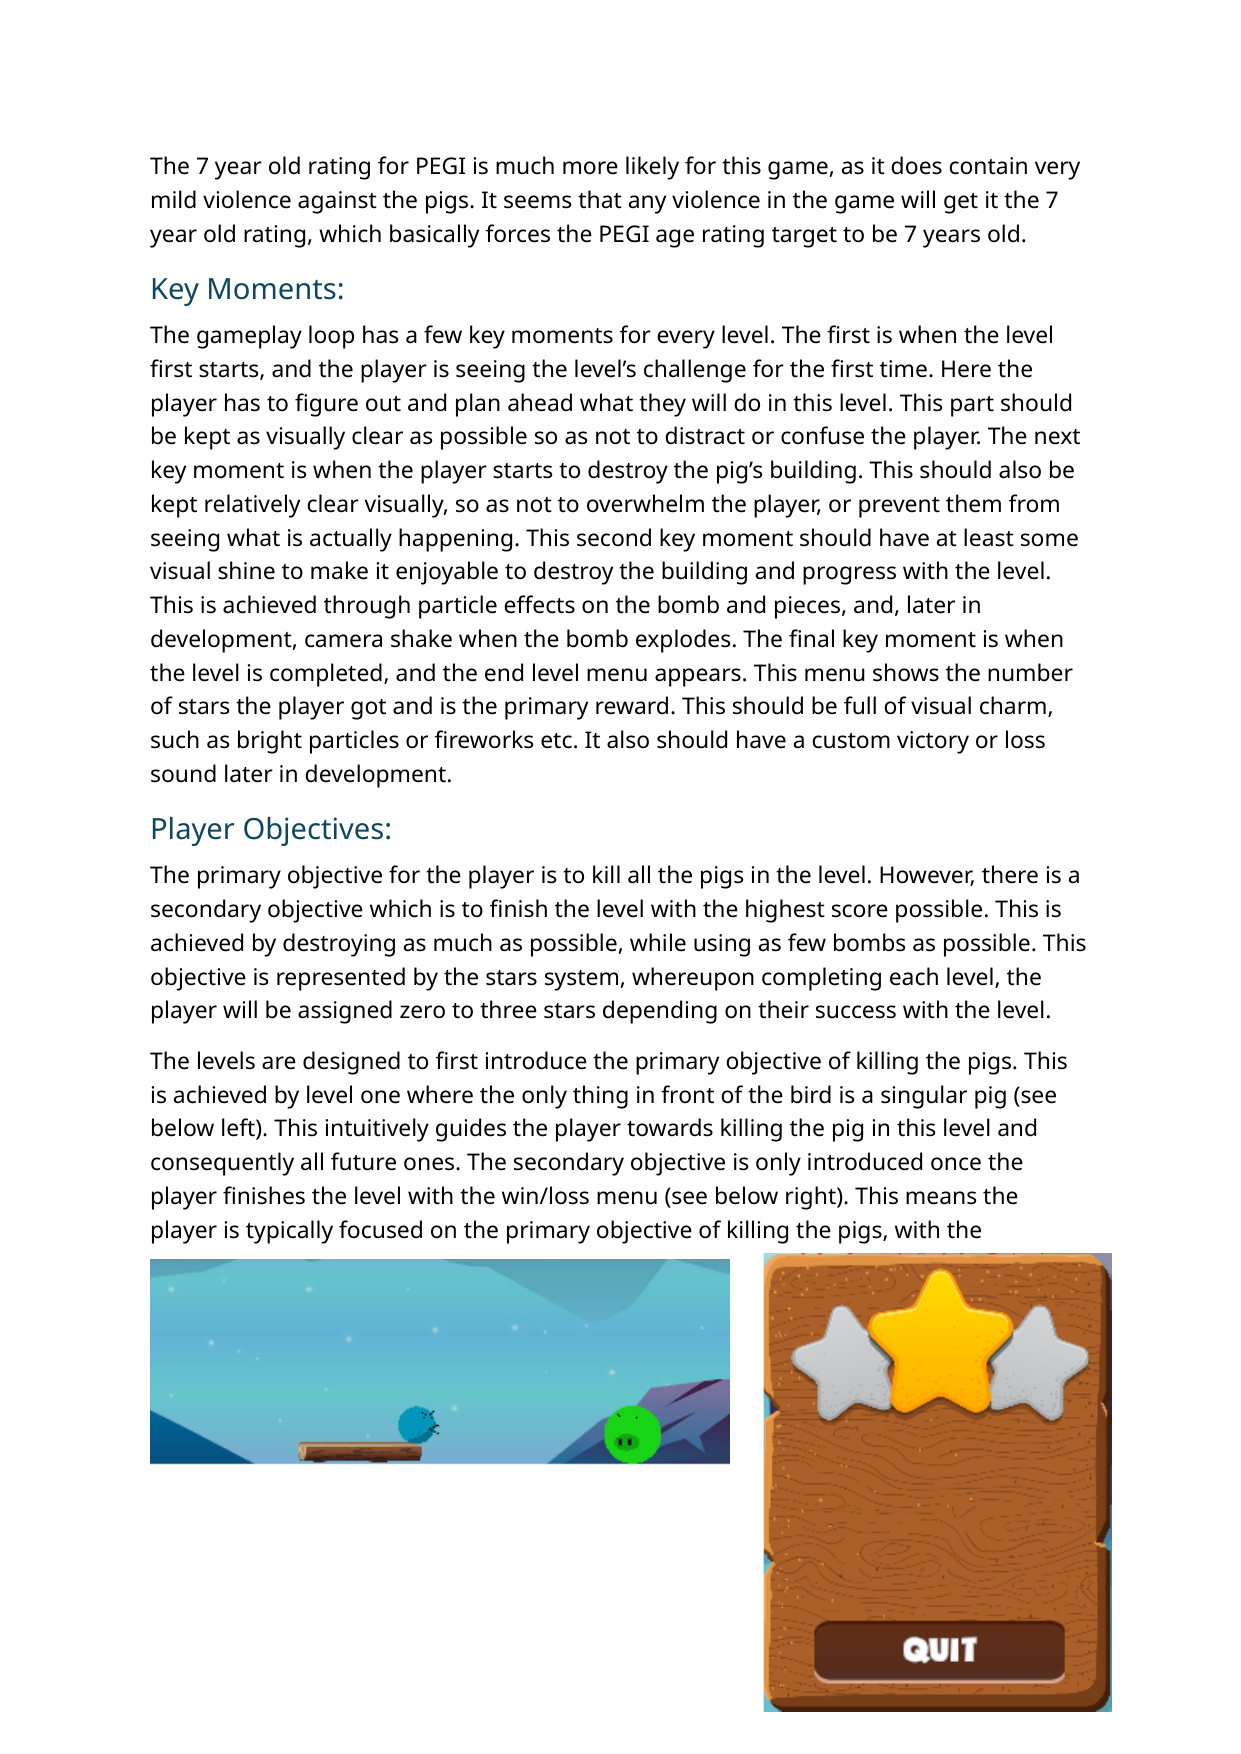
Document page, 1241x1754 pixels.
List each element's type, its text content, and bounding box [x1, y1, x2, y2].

picture [763, 1253, 1112, 1712]
subtitle Player Objectives: [150, 808, 1090, 848]
text The primary objective for the player is to kill all the pigs in the level. However, there is a secondary objective which is to finish the level with the highest score possible. This is achieved by destroying as much as possible, while using as few bombs as possible. This objective is represented by the stars system, whereupon completing each level, the player will be assigned zero to three stars depending on their success with the level. [150, 859, 1090, 1026]
picture [150, 1259, 730, 1483]
text The gameplay loop has a few key moments for every level. The first is when the level first starts, and the player is seeing the level’s challenge for the first time. Here the player has to figure out and plan ahead what they will do in this level. This part should be kept as visually clear as possible so as not to distract or confuse the player. The next key moment is when the player starts to destroy the pig’s building. This should also be kept relatively clear visually, so as not to overwhelm the player, or prevent them from seeing what is actually happening. This second key moment should have at least some visual shine to make it enjoyable to destroy the building and progress with the level. This is achieved through particle effects on the bomb and pieces, and, later in development, camera shake when the bomb explodes. The final key moment is when the level is completed, and the end level menu appears. This menu shows the number of stars the player got and is the primary reward. This should be full of visual charm, such as bright particles or fireworks etc. It also should have a custom victory or loss sound later in development. [150, 319, 1090, 789]
text The 7 year old rating for PEGI is much more likely for this game, as it does contain very mild violence against the pigs. It seems that any violence in the game will get it the 7 year old rating, which basically forces the PEGI age rating target to be 7 years old. [150, 150, 1090, 249]
subtitle Key Moments: [150, 268, 1090, 308]
